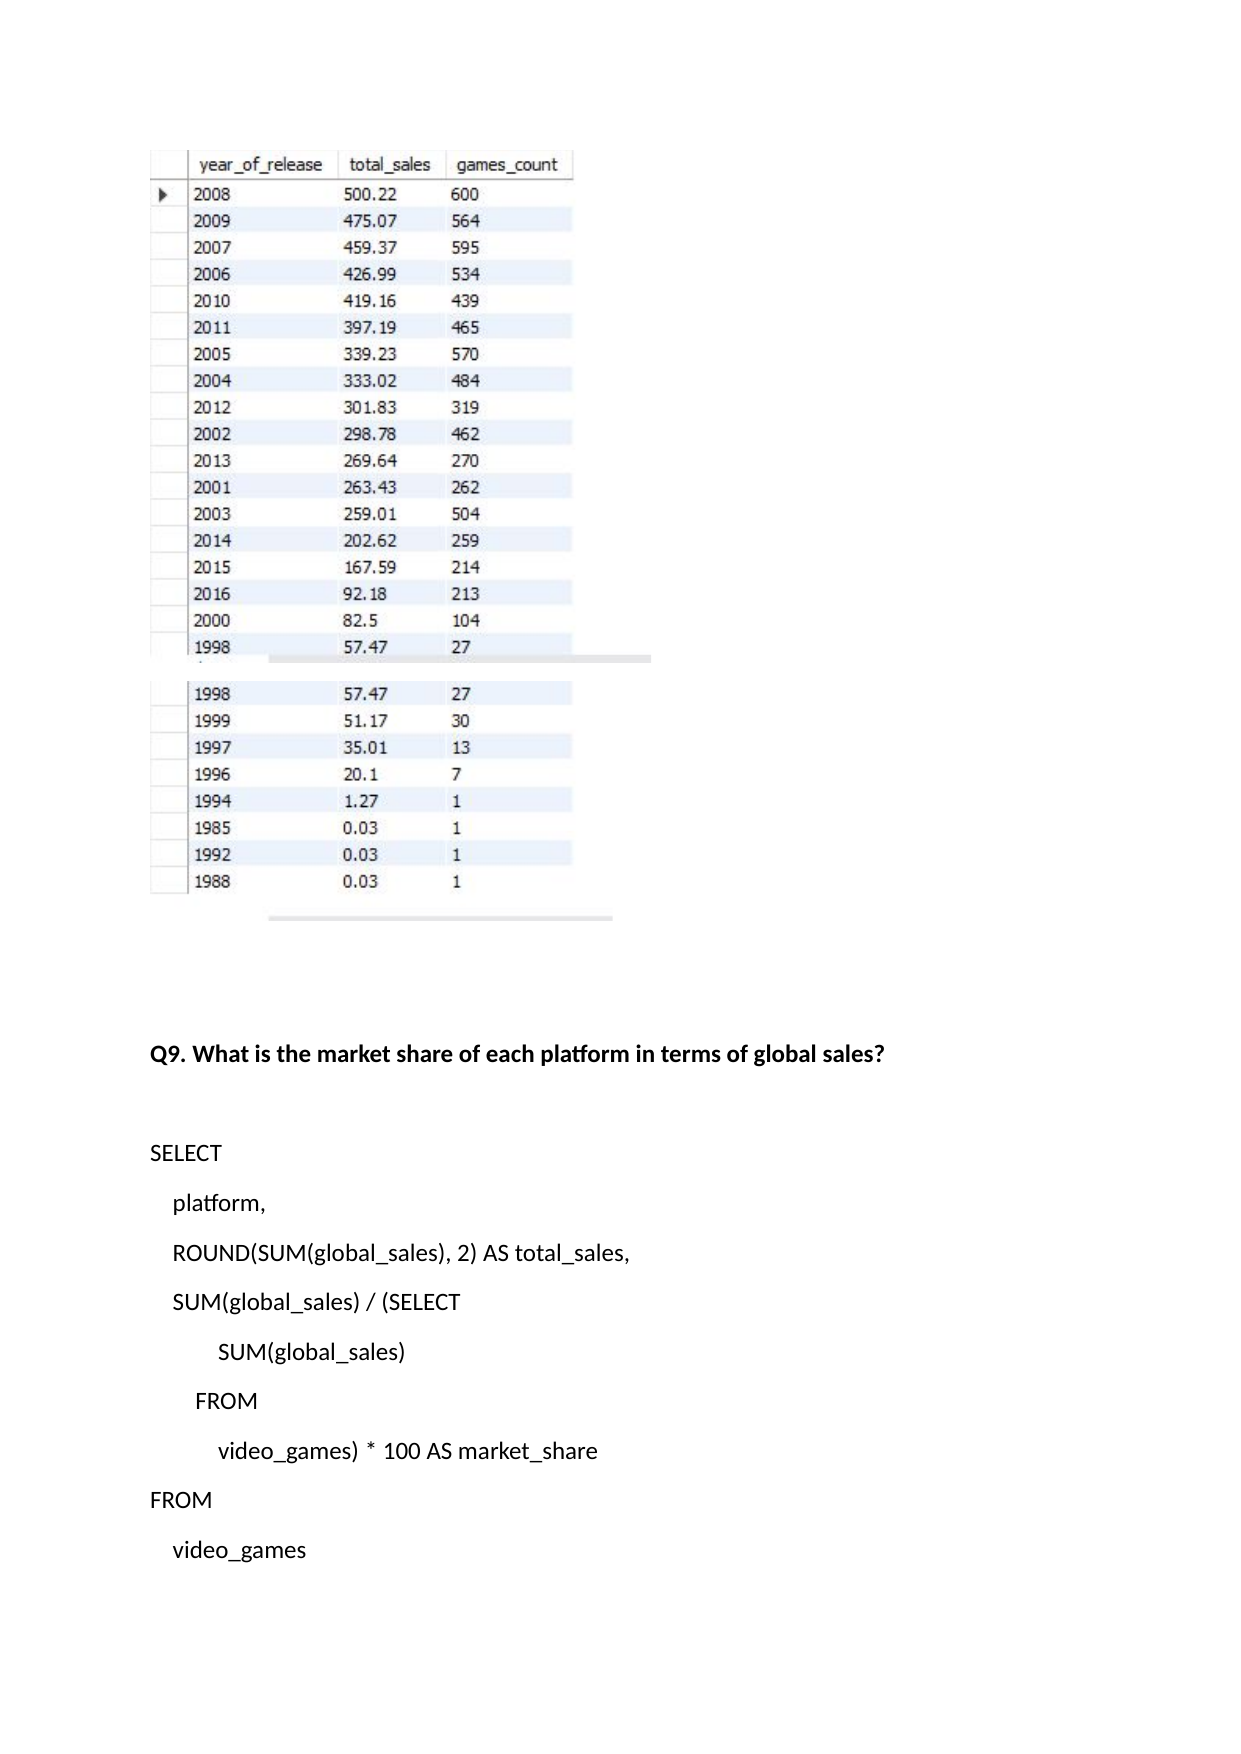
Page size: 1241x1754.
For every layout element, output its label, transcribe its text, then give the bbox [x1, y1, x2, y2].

text ROUND(SUM(global_sales), 2) AS total_sales, [150, 1237, 1090, 1267]
text SUM(global_sales) [150, 1336, 1090, 1366]
text platform, [150, 1187, 1090, 1218]
text Q9. What is the market share of each platform in terms of global sales? [150, 1038, 1090, 1069]
text FROM [150, 1485, 1090, 1515]
picture [150, 681, 613, 921]
text video_games [150, 1534, 1090, 1565]
text SELECT [150, 1138, 1090, 1168]
picture [150, 150, 652, 663]
text FROM [150, 1386, 1090, 1416]
text video_games) * 100 AS market_share [150, 1435, 1090, 1466]
text SUM(global_sales) / (SELECT [150, 1286, 1090, 1317]
